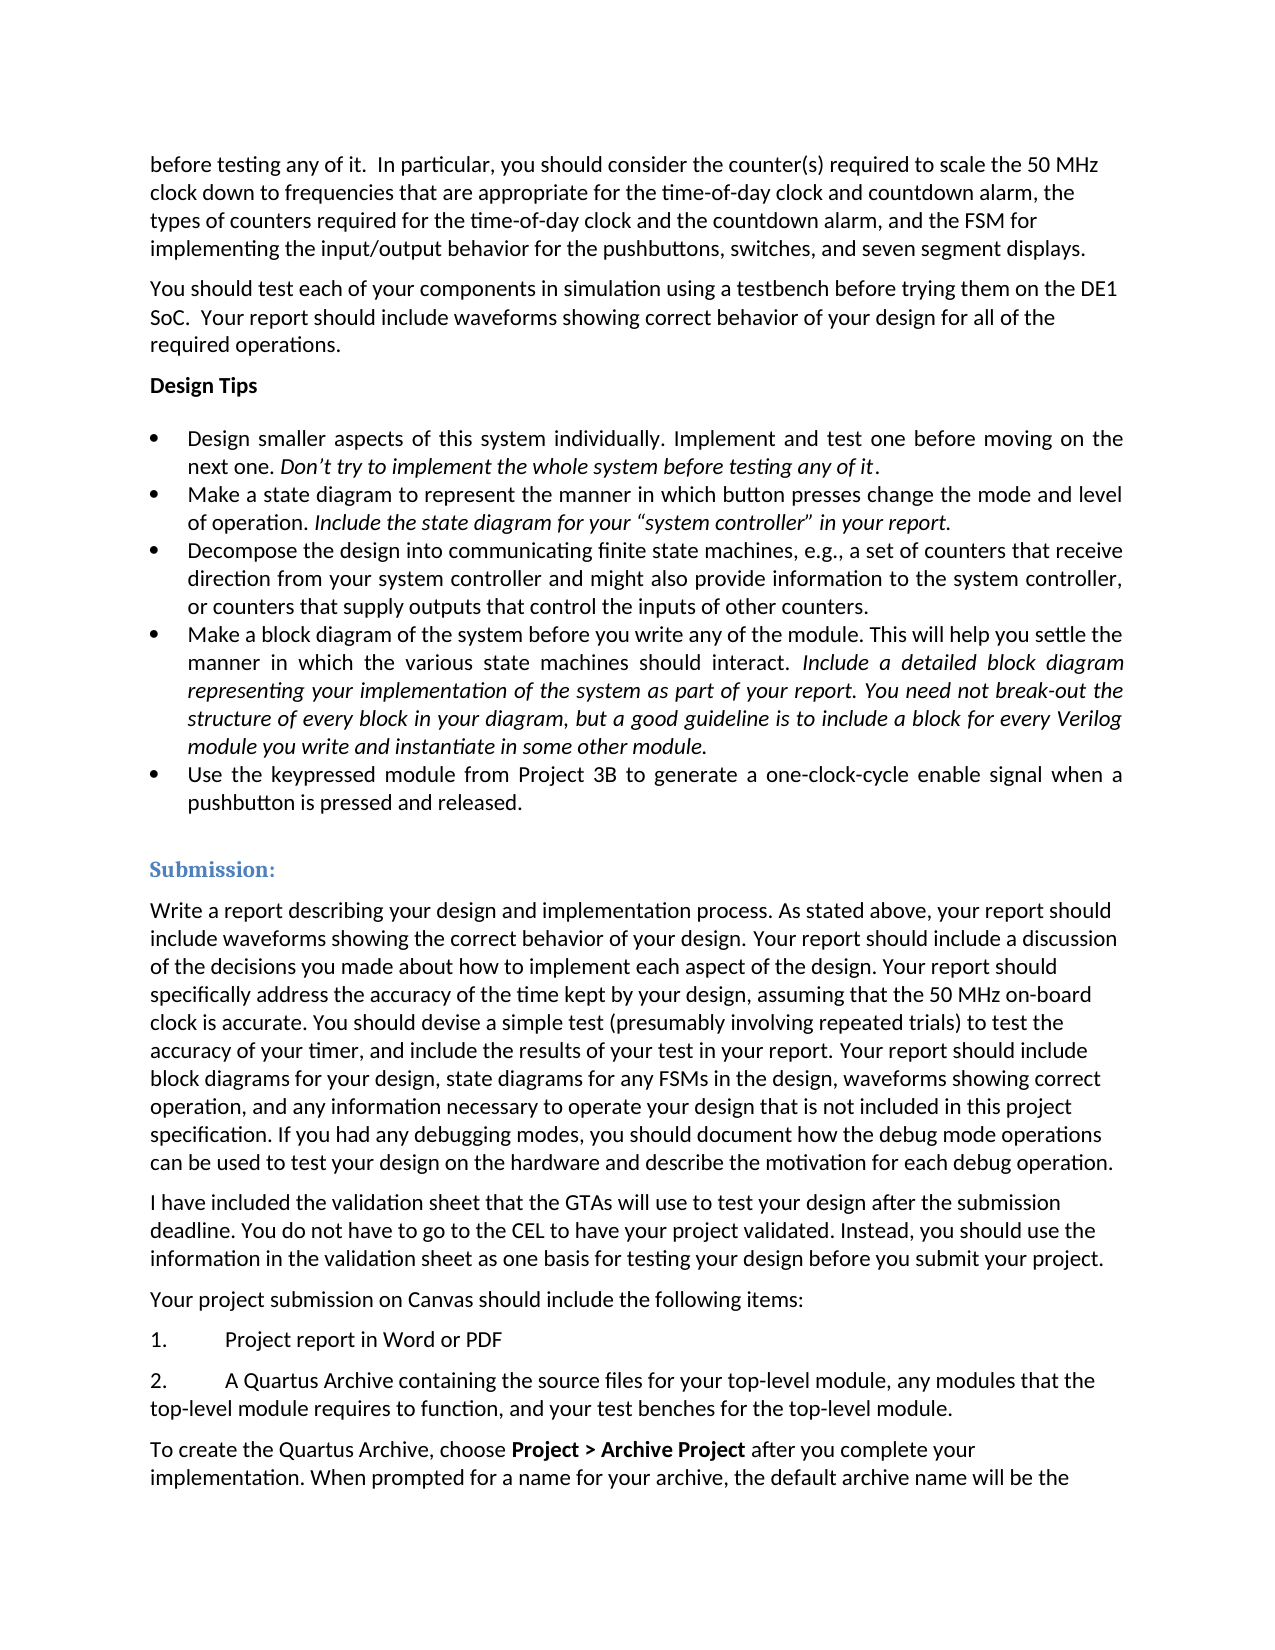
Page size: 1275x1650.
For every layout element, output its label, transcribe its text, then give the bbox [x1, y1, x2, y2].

list Project report in Word or PDF [150, 1326, 1125, 1354]
list Make a block diagram of the system before you write any of the module. This will help you settle the manner in which the various state machines should interact. Include a detailed block diagram representing your implementation of the system as part of your report. You need not break-out the structure of every block in your diagram, but a good guideline is to include a block for every Verilog module you write and instantiate in some other module. [150, 620, 1125, 760]
text Design Tips [150, 371, 1125, 399]
text Write a report describing your design and implementation process. As stated above, your report should include waveforms showing the correct behavior of your design. Your report should include a discussion of the decisions you made about how to implement each aspect of the design. Your report should specifically address the accuracy of the time kept by your design, assuming that the 50 MHz on-board clock is accurate. You should devise a simple test (presumably involving repeated trials) to test the accuracy of your timer, and include the results of your test in your report. Your report should include block diagrams for your design, state diagrams for any FSMs in the design, waveforms showing correct operation, and any information necessary to operate your design that is not included in this project specification. If you had any debugging modes, you should document how the debug mode operations can be used to test your design on the hardware and describe the motivation for each debug operation. [150, 896, 1125, 1176]
text I have included the validation sheet that the GTAs will use to test your design after the submission deadline. You do not have to go to the CEL to have your project validated. Instead, you should use the information in the validation sheet as one basis for testing your design before you submit your project. [150, 1188, 1125, 1273]
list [150, 1435, 1125, 1491]
subtitle Submission: [150, 857, 1125, 883]
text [150, 150, 1125, 262]
text You should test each of your components in simulation using a testbench before trying them on the DE1 SoC. Your report should include waveforms showing correct behavior of your design for all of the required operations. [150, 274, 1125, 359]
list A Quartus Archive containing the source files for your top-level module, any modules that the top-level module requires to function, and your test benches for the top-level module. [150, 1366, 1125, 1422]
list Design smaller aspects of this system individually. Implement and test one before moving on the next one. Don’t try to implement the whole system before testing any of it. [150, 424, 1125, 480]
text Your project submission on Canvas should include the following items: [150, 1285, 1125, 1313]
list Decompose the design into communicating finite state machines, e.g., a set of counters that receive direction from your system controller and might also provide information to the system controller, or counters that supply outputs that control the inputs of other counters. [150, 536, 1125, 620]
list Use the keypressed module from Project 3B to generate a one-clock-cycle enable signal when a pushbutton is pressed and released. [150, 760, 1125, 816]
list Make a state diagram to represent the manner in which button presses change the mode and level of operation. Include the state diagram for your “system controller” in your report. [150, 480, 1125, 536]
